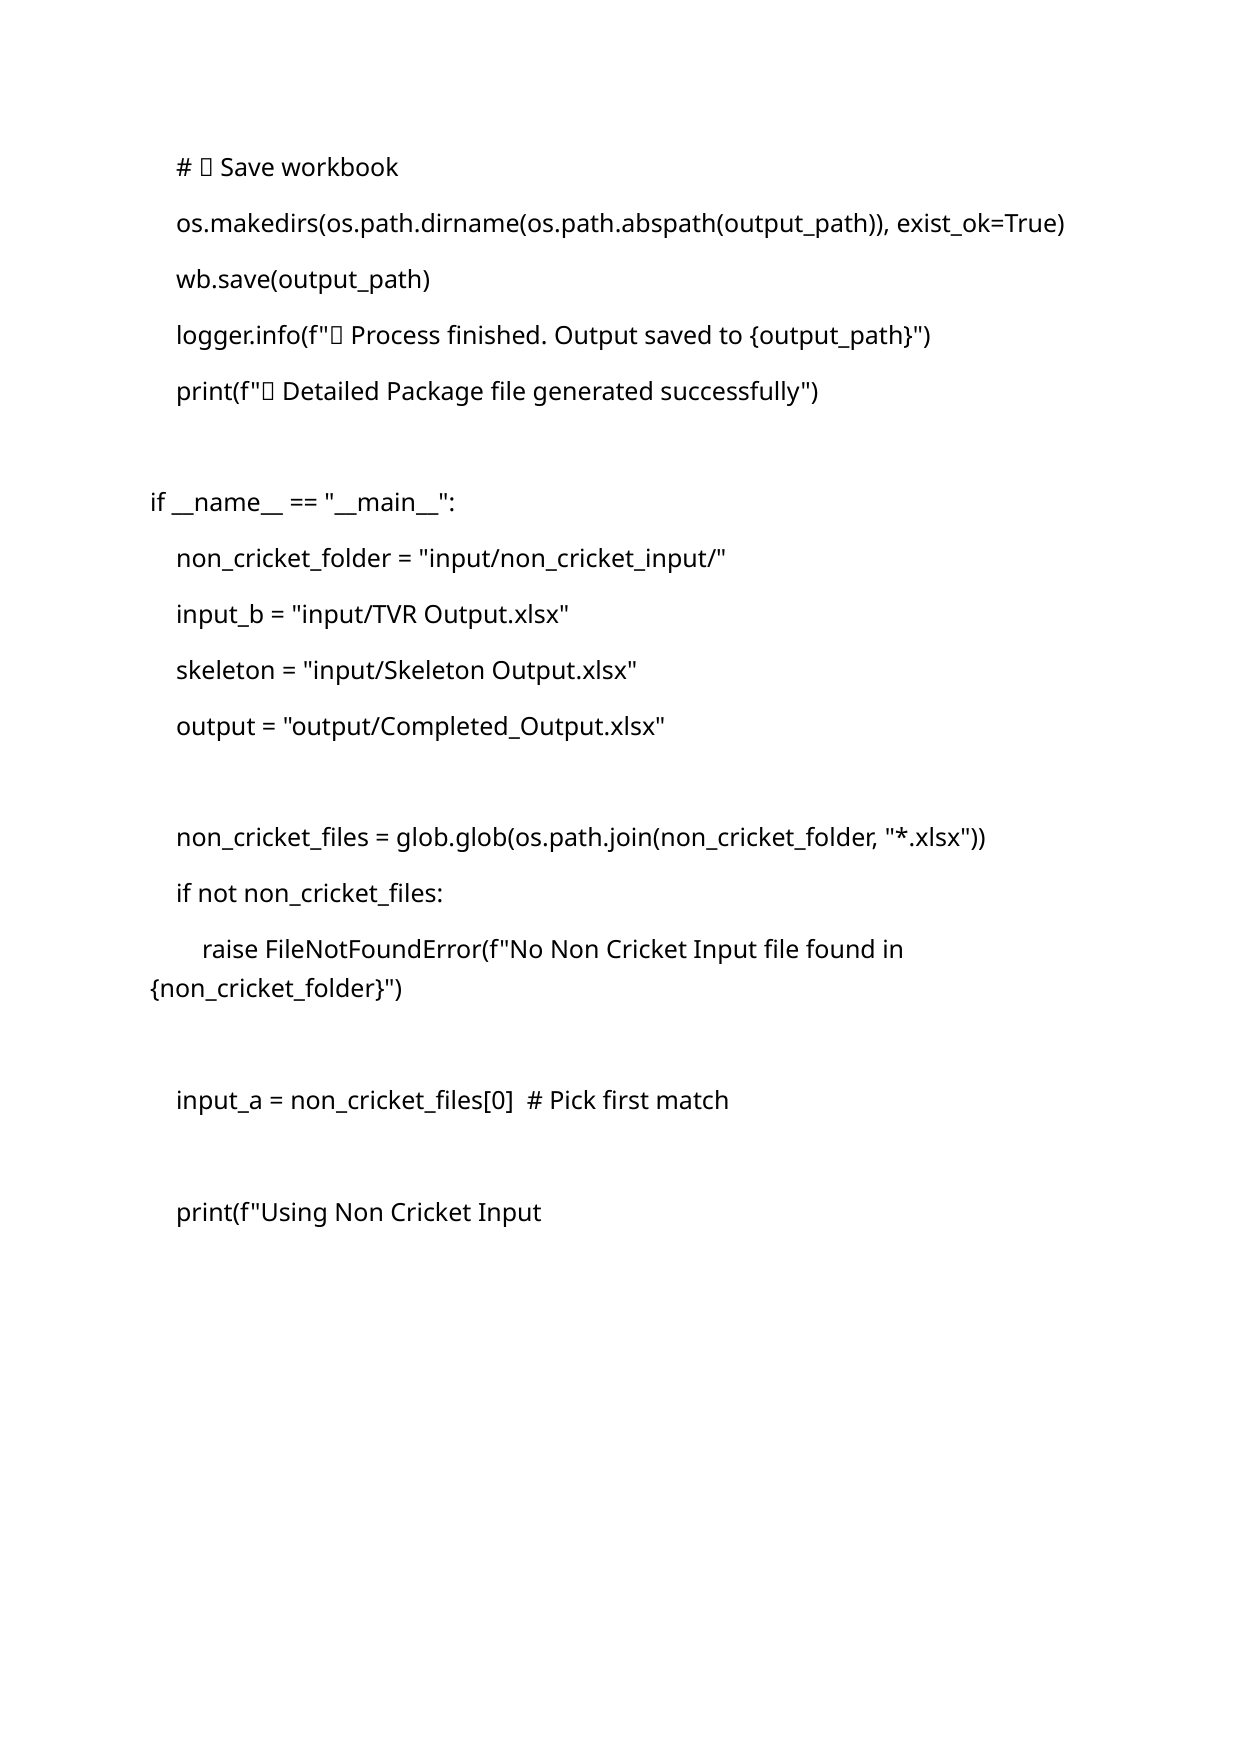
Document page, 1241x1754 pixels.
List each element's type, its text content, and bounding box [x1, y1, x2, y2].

text print(f"✅ Detailed Package file generated successfully") [150, 373, 1090, 407]
text logger.info(f"✅ Process finished. Output saved to {output_path}") [150, 317, 1090, 352]
text if __name__ == "__main__": [150, 485, 1090, 519]
text raise FileNotFoundError(f"No Non Cricket Input file found in {non_cricket_folder}") [150, 932, 1090, 1005]
text non_cricket_files = glob.glob(os.path.join(non_cricket_folder, "*.xlsx")) [150, 820, 1090, 854]
text input_b = "input/TVR Output.xlsx" [150, 597, 1090, 631]
text input_a = non_cricket_files[0] # Pick first match [150, 1082, 1090, 1117]
text if not non_cricket_files: [150, 876, 1090, 910]
text os.makedirs(os.path.dirname(os.path.abspath(output_path)), exist_ok=True) [150, 206, 1090, 240]
text non_cricket_folder = "input/non_cricket_input/" [150, 541, 1090, 575]
text print(f"Using Non Cricket Input [150, 1194, 1090, 1228]
text skeleton = "input/Skeleton Output.xlsx" [150, 652, 1090, 687]
text wb.save(output_path) [150, 262, 1090, 296]
text # ✅ Save workbook [150, 150, 1090, 184]
text output = "output/Completed_Output.xlsx" [150, 708, 1090, 742]
